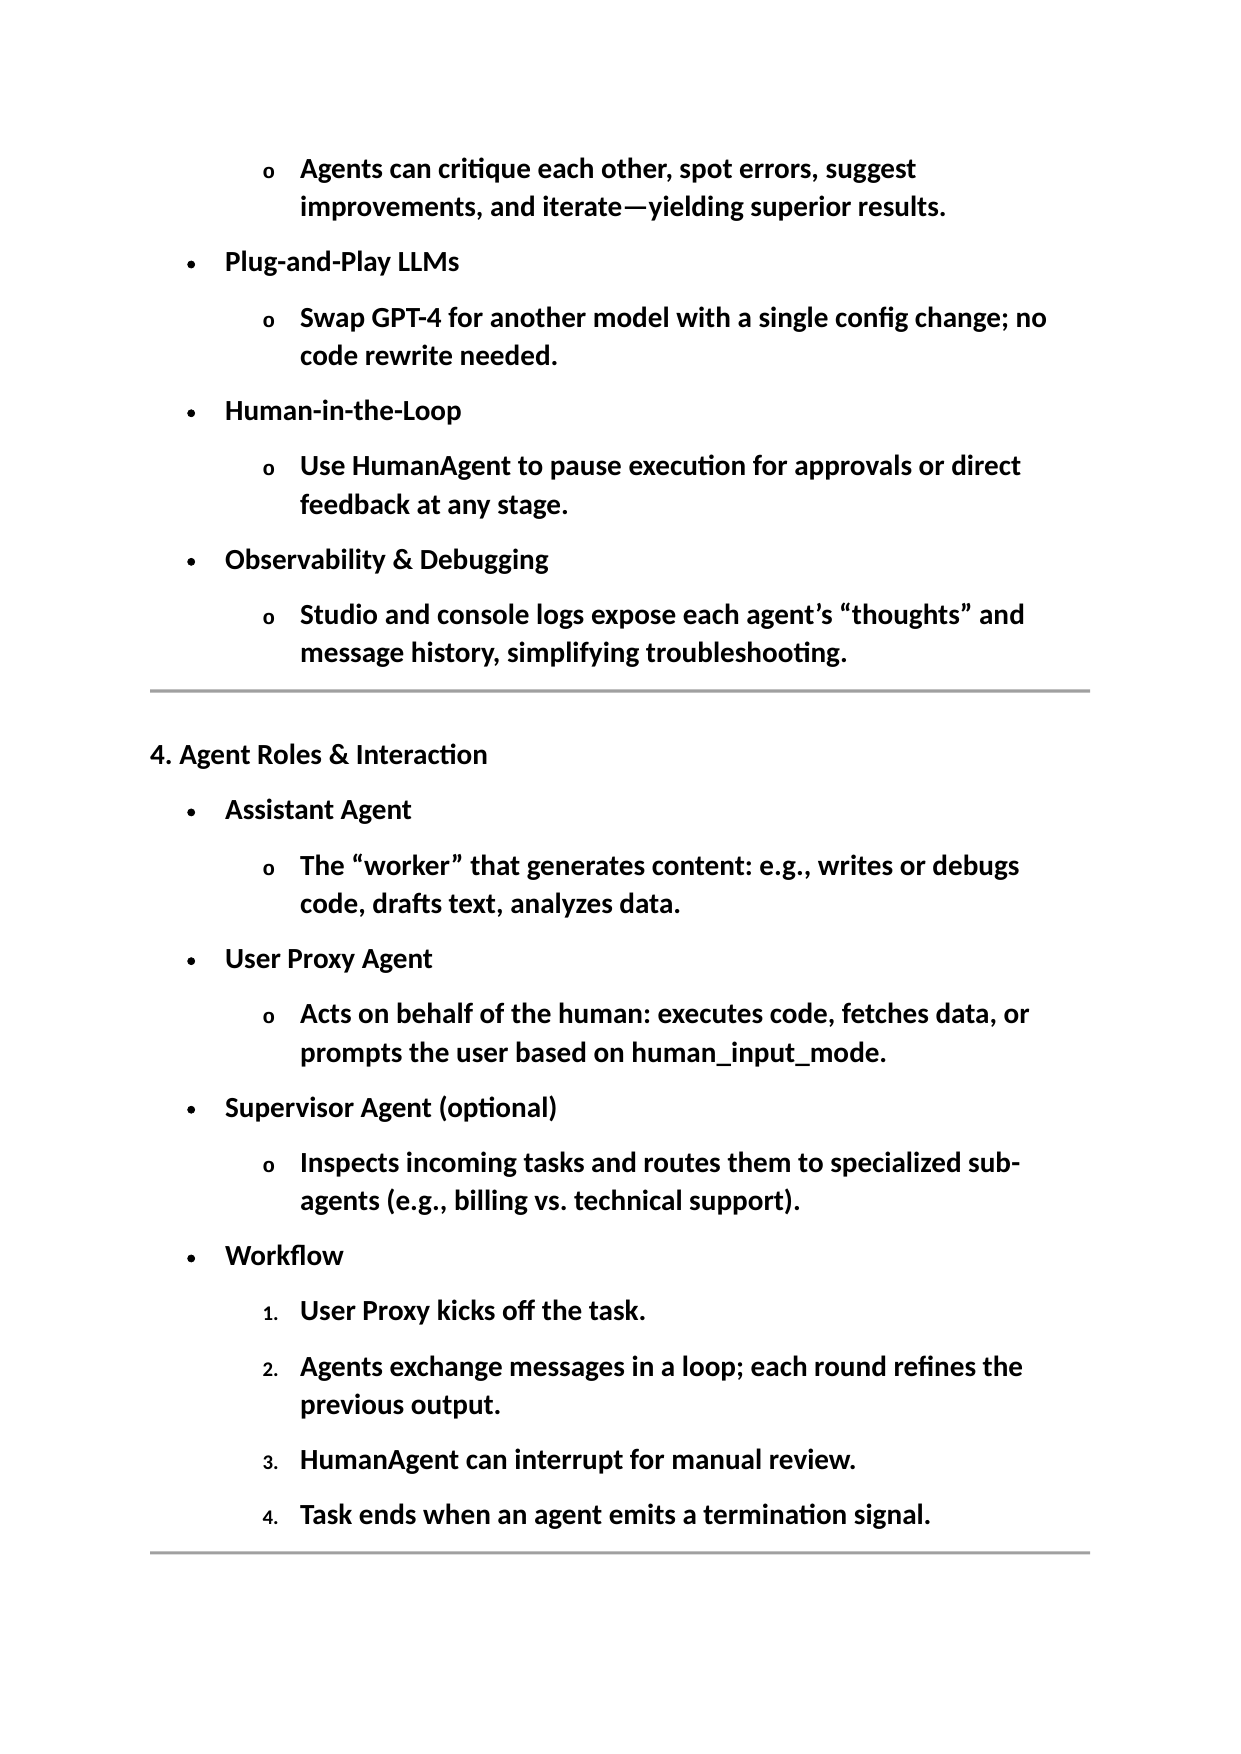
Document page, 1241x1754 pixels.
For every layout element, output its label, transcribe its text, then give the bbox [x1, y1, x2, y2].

list Task ends when an agent emits a termination signal. [262, 1496, 1090, 1532]
list Assistant Agent [187, 791, 1090, 827]
list Supervisor Agent (optional) [187, 1089, 1090, 1124]
list Agents exchange messages in a loop; each round refines the previous output. [262, 1348, 1090, 1422]
text 4. Agent Roles & Interaction [150, 736, 1090, 772]
list HumanAgent can interrupt for manual review. [262, 1441, 1090, 1477]
list Agents can critique each other, spot errors, suggest improvements, and iterate—yielding superior results. [262, 150, 1090, 224]
list User Proxy kicks off the task. [262, 1292, 1090, 1328]
list User Proxy Agent [187, 940, 1090, 976]
list Use HumanAgent to pause execution for approvals or direct feedback at any stage. [262, 447, 1090, 521]
list Studio and console logs expose each agent’s “thoughts” and message history, simplifying troubleshooting. [262, 596, 1090, 670]
list The “worker” that generates content: e.g., writes or debugs code, drafts text, analyzes data. [262, 847, 1090, 921]
list Observability & Debugging [187, 541, 1090, 576]
list Acts on behalf of the human: executes code, fetches data, or prompts the user based on human_input_mode. [262, 995, 1090, 1069]
list Swap GPT-4 for another model with a single config change; no code rewrite needed. [262, 299, 1090, 373]
list Plug-and-Play LLMs [187, 243, 1090, 279]
list Human-in-the-Loop [187, 392, 1090, 428]
list Workflow [187, 1237, 1090, 1273]
list Inspects incoming tasks and routes them to specialized sub-agents (e.g., billing vs. technical support). [262, 1144, 1090, 1218]
